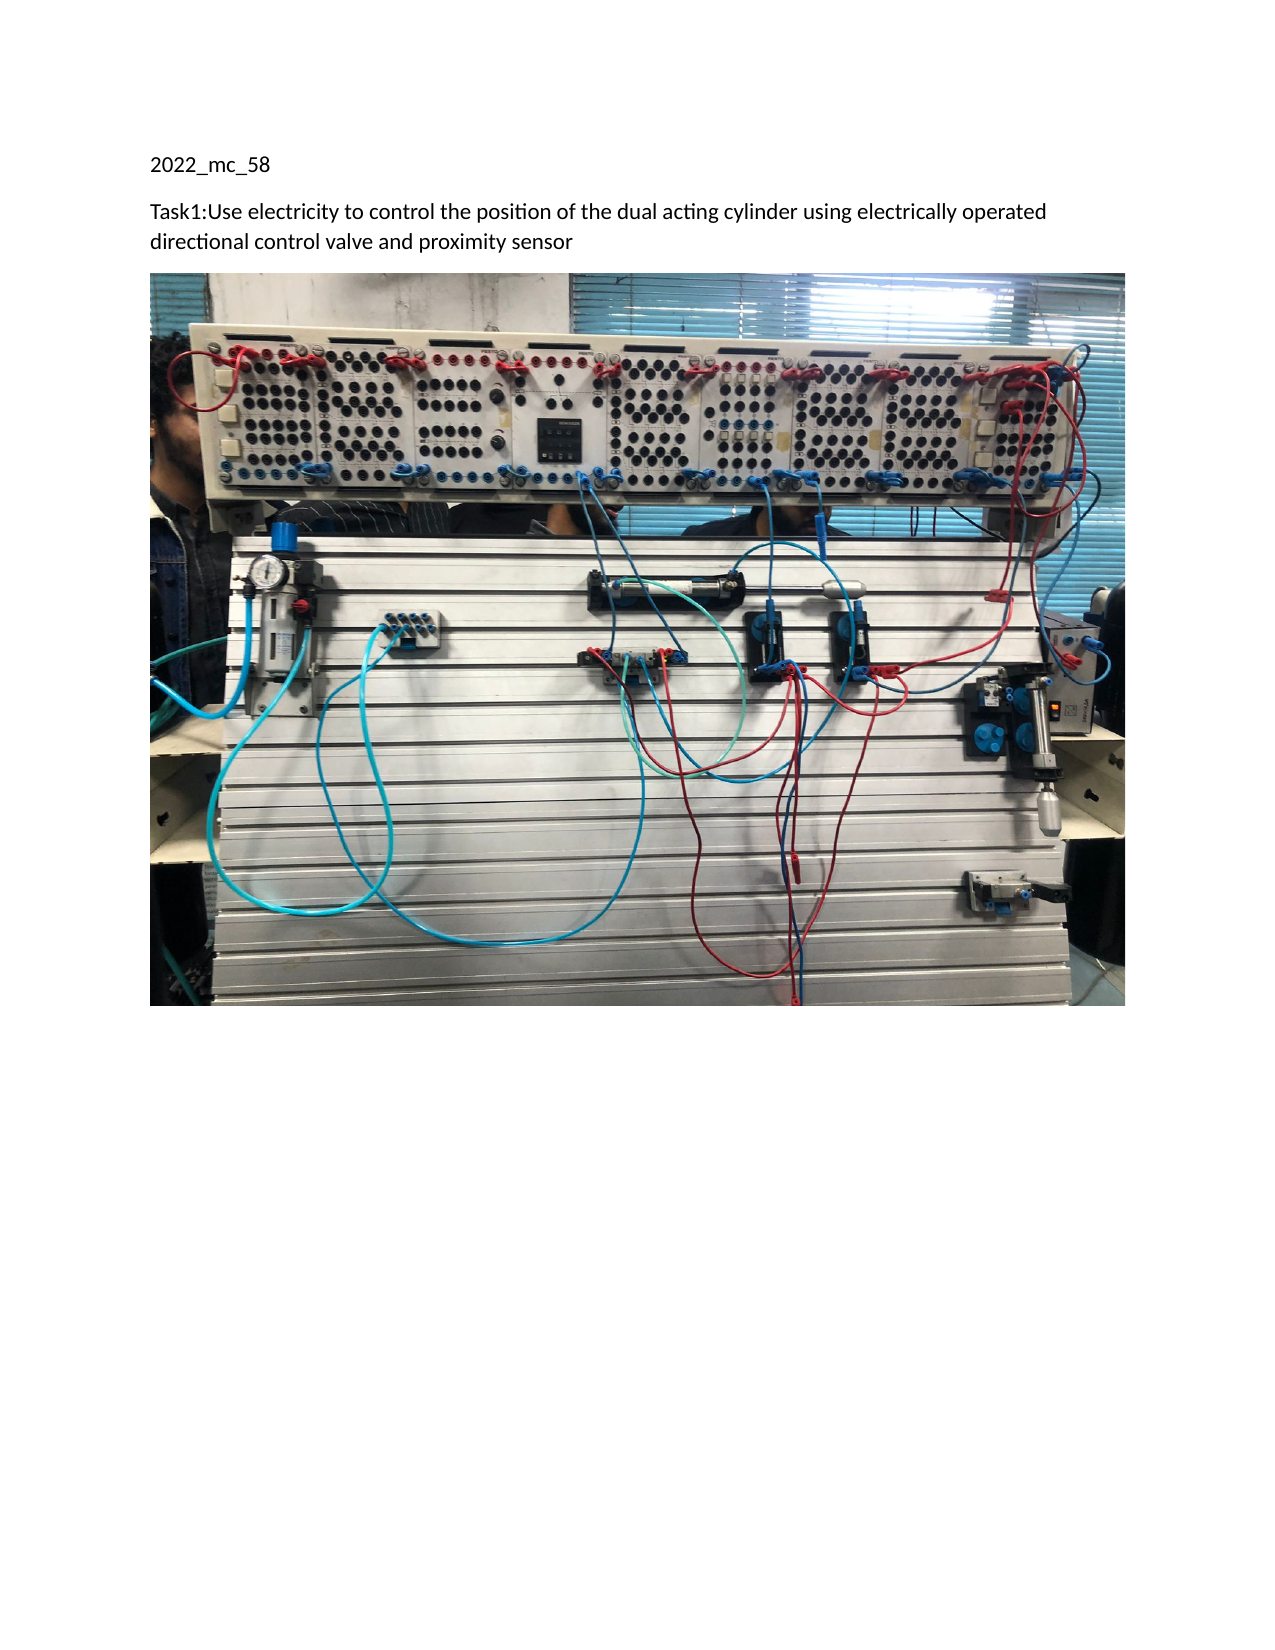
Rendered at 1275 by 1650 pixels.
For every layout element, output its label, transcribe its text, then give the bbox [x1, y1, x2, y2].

text 2022_mc_58 [150, 150, 1125, 178]
picture [150, 273, 1125, 1006]
text Task1:Use electricity to control the position of the dual acting cylinder using electrically operated directional control valve and proximity sensor [150, 197, 1125, 255]
